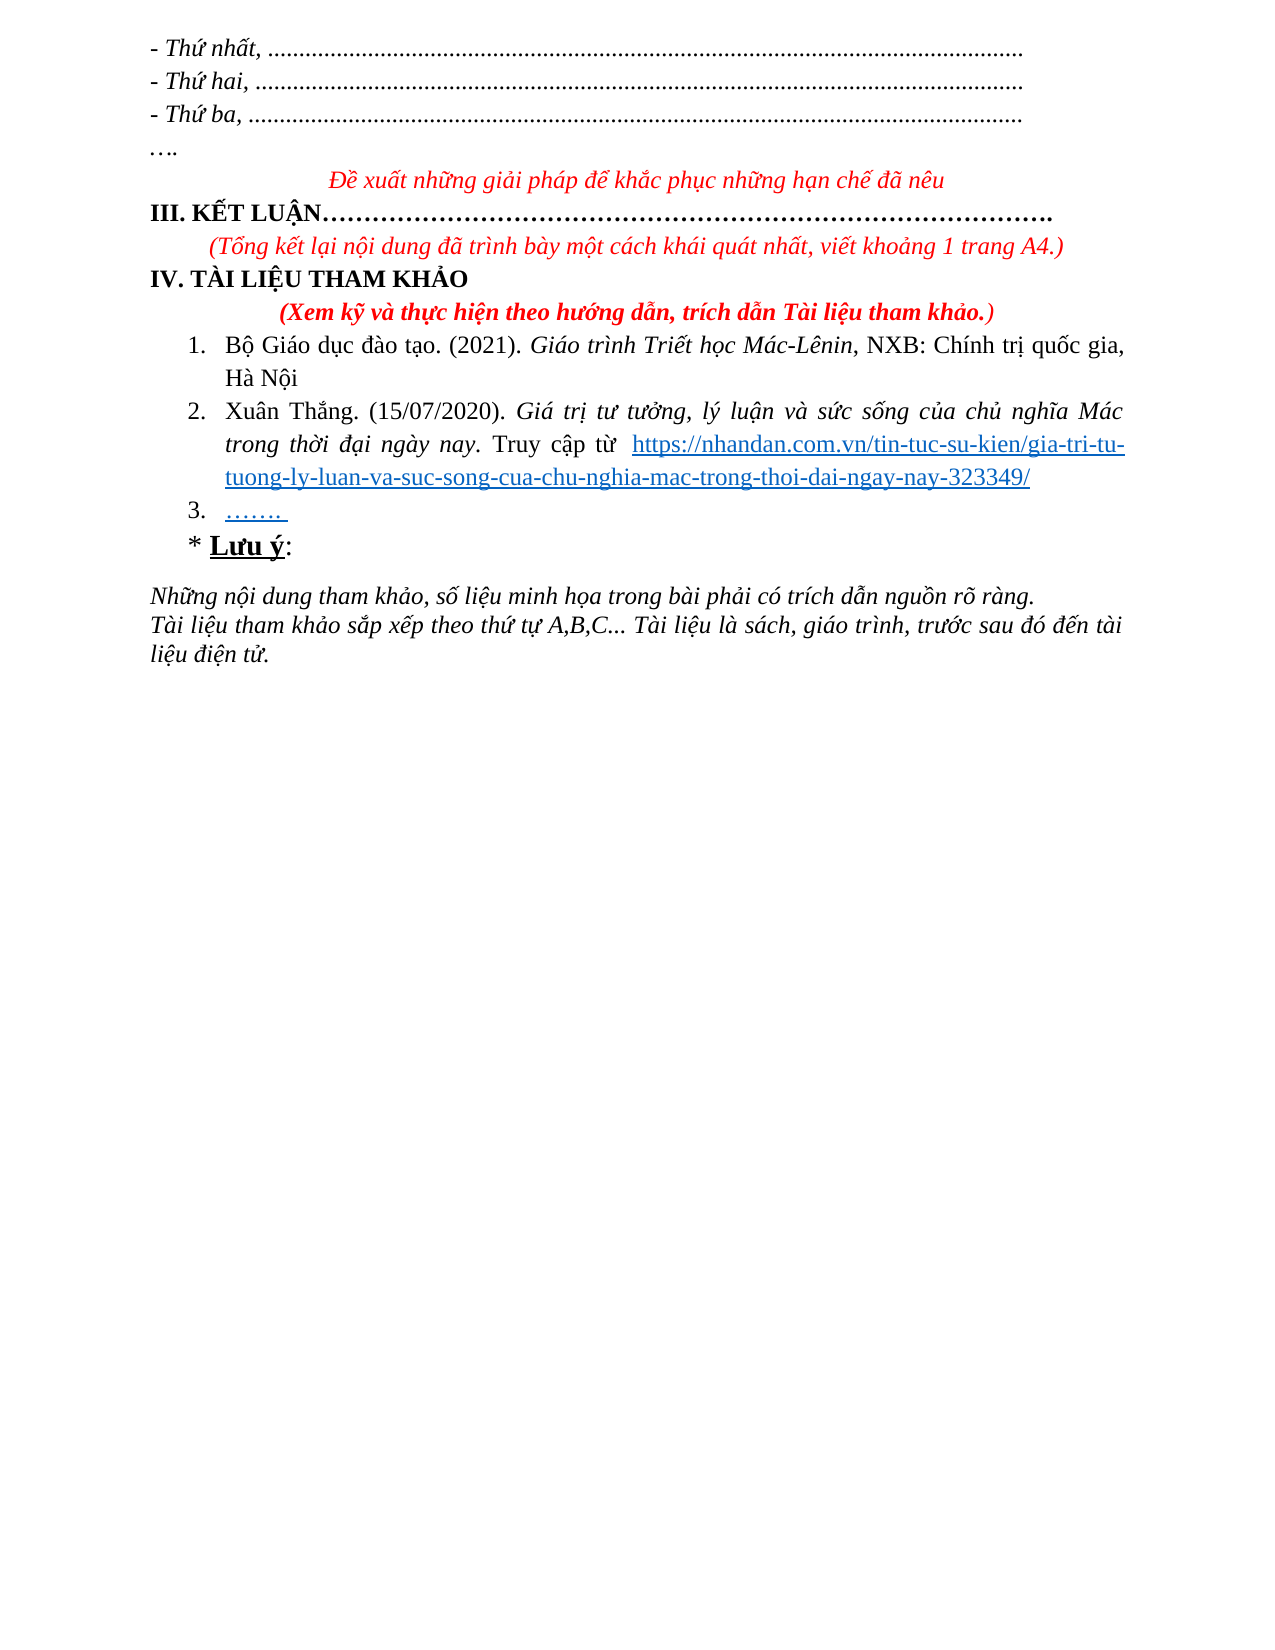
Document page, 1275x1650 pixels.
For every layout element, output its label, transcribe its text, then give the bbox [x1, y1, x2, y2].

list Bộ Giáo dục đào tạo. (2021). Giáo trình Triết học Mác-Lênin, NXB: Chính trị quốc gia, Hà Nội [187, 330, 1125, 392]
text Những nội dung tham khảo, số liệu minh họa trong bài phải có trích dẫn nguồn rõ ràng. [150, 581, 1125, 610]
text IV. TÀI LIỆU THAM KHẢO [150, 264, 1125, 293]
list Xuân Thắng. (15/07/2020). Giá trị tư tưởng, lý luận và sức sống của chủ nghĩa Mác trong thời đại ngày nay. Truy cập từ https://nhandan.com.vn/tin-tuc-su-kien/gia-tri-tu-tuong-ly-luan-va-suc-song-cua-chu-nghia-mac-trong-thoi-dai-ngay-nay-323349/ [187, 396, 1125, 491]
text III. KẾT LUẬN……………………………………………………………………………. [150, 198, 1125, 227]
text - Thứ ba, ............................................................................................................................ [150, 99, 1125, 128]
text * Lưu ý: [187, 528, 1125, 562]
text - Thứ hai, ........................................................................................................................... [150, 66, 1125, 95]
text - Thứ nhất, ......................................................................................................................... [150, 33, 1125, 62]
list ……. [187, 495, 1125, 524]
text Tài liệu tham khảo sắp xếp theo thứ tự A,B,C... Tài liệu là sách, giáo trình, trước sau đó đến tài liệu điện tử. [150, 610, 1125, 667]
text …. [150, 132, 1125, 161]
text (Tổng kết lại nội dung đã trình bày một cách khái quát nhất, viết khoảng 1 trang A4.) [150, 231, 1125, 260]
text Đề xuất những giải pháp để khắc phục những hạn chế đã nêu [150, 165, 1125, 194]
text (Xem kỹ và thực hiện theo hướng dẫn, trích dẫn Tài liệu tham khảo.) [150, 297, 1125, 326]
